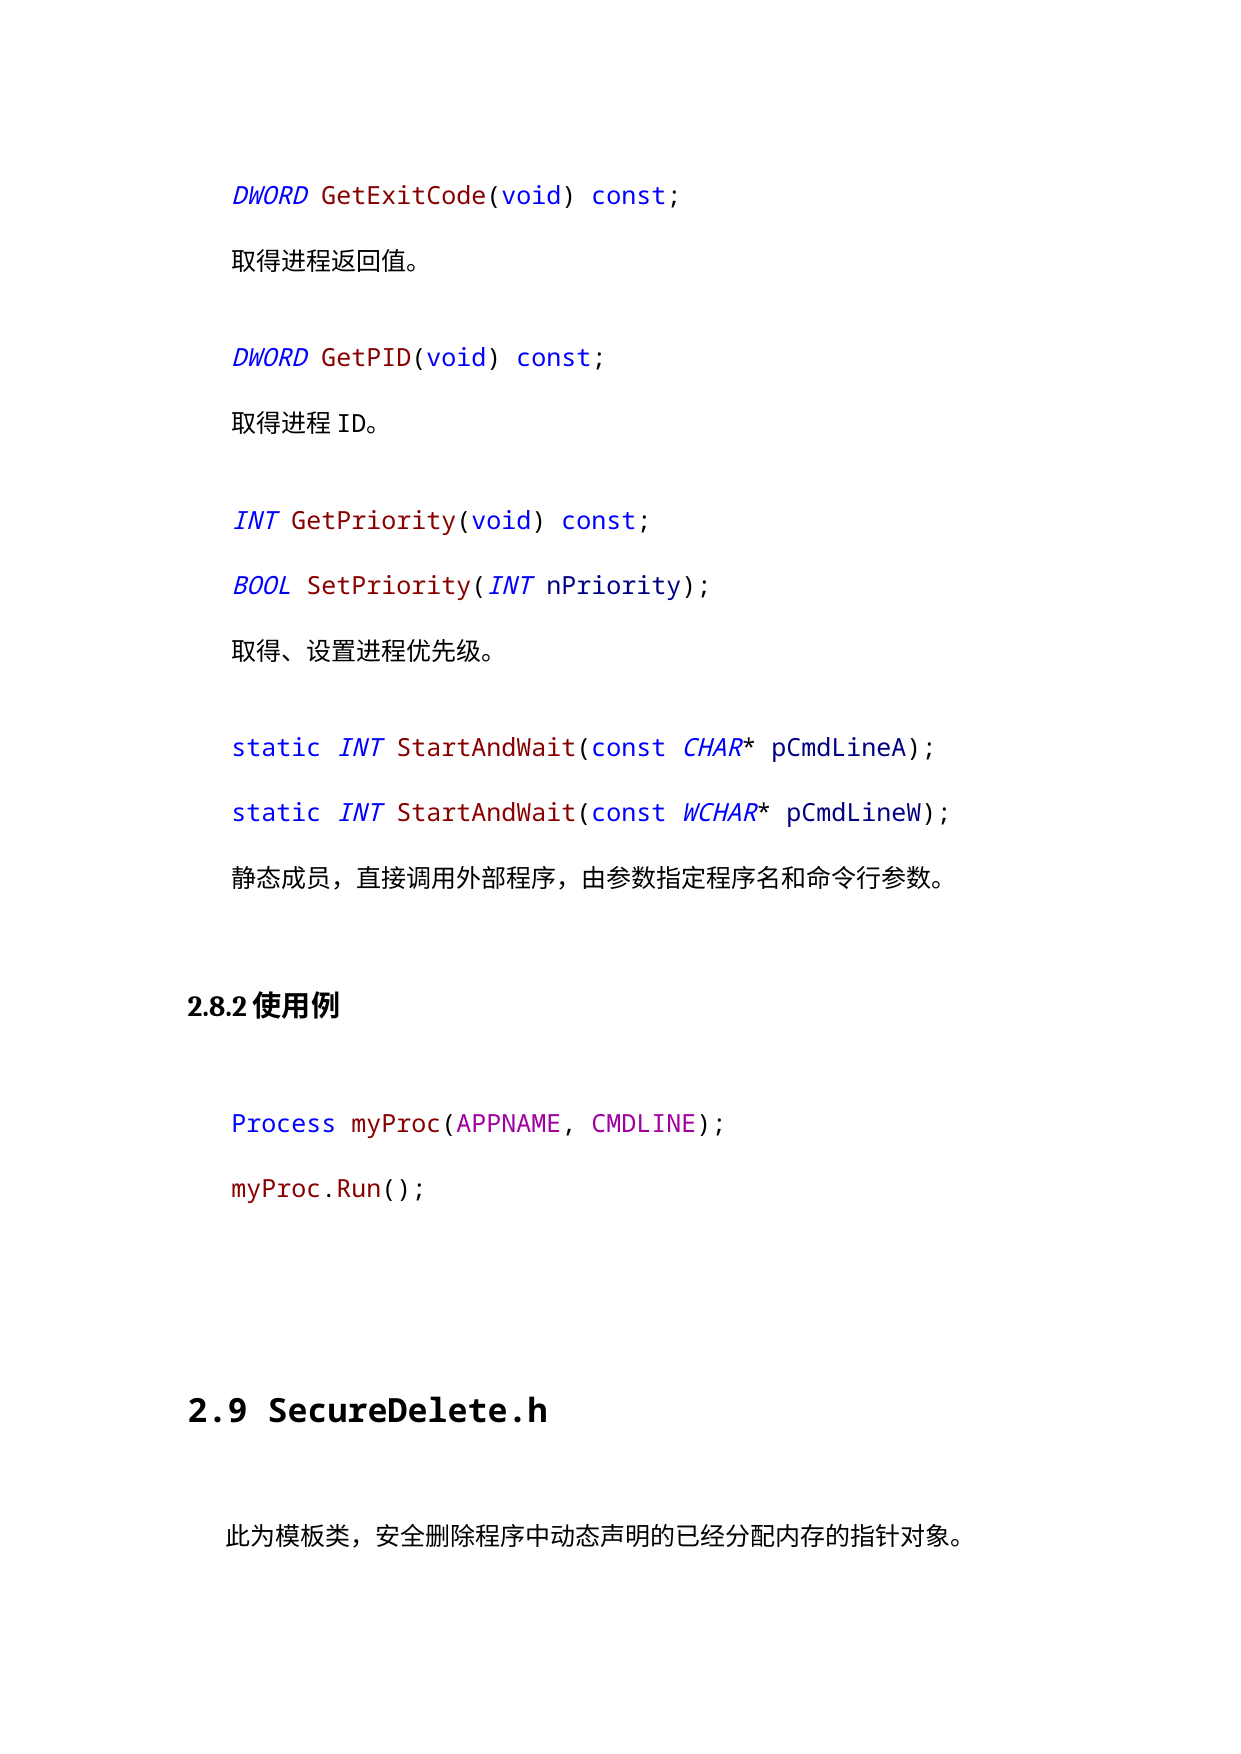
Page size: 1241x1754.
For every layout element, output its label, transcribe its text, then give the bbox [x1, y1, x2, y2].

list 此为模板类，安全删除程序中动态声明的已经分配内存的指针对象。 [225, 1502, 1053, 1567]
text 取得、设置进程优先级。 [187, 617, 1053, 682]
text DWORD GetPID(void) const; [187, 324, 1053, 389]
subtitle 2.9 SecureDelete.h [187, 1377, 1053, 1442]
text INT GetPriority(void) const; [187, 487, 1053, 552]
text static INT StartAndWait(const CHAR* pCmdLineA); [187, 714, 1053, 779]
text 取得进程返回值。 [187, 227, 1053, 292]
text BOOL SetPriority(INT nPriority); [187, 552, 1053, 617]
text DWORD GetExitCode(void) const; [187, 162, 1053, 227]
text Process myProc(APPNAME, CMDLINE); [187, 1090, 1053, 1155]
text 静态成员，直接调用外部程序，由参数指定程序名和命令行参数。 [187, 844, 1053, 909]
subtitle 2.8.2使用例 [187, 971, 1053, 1036]
text 取得进程ID。 [187, 389, 1053, 454]
text myProc.Run(); [187, 1155, 1053, 1220]
text static INT StartAndWait(const WCHAR* pCmdLineW); [187, 779, 1053, 844]
